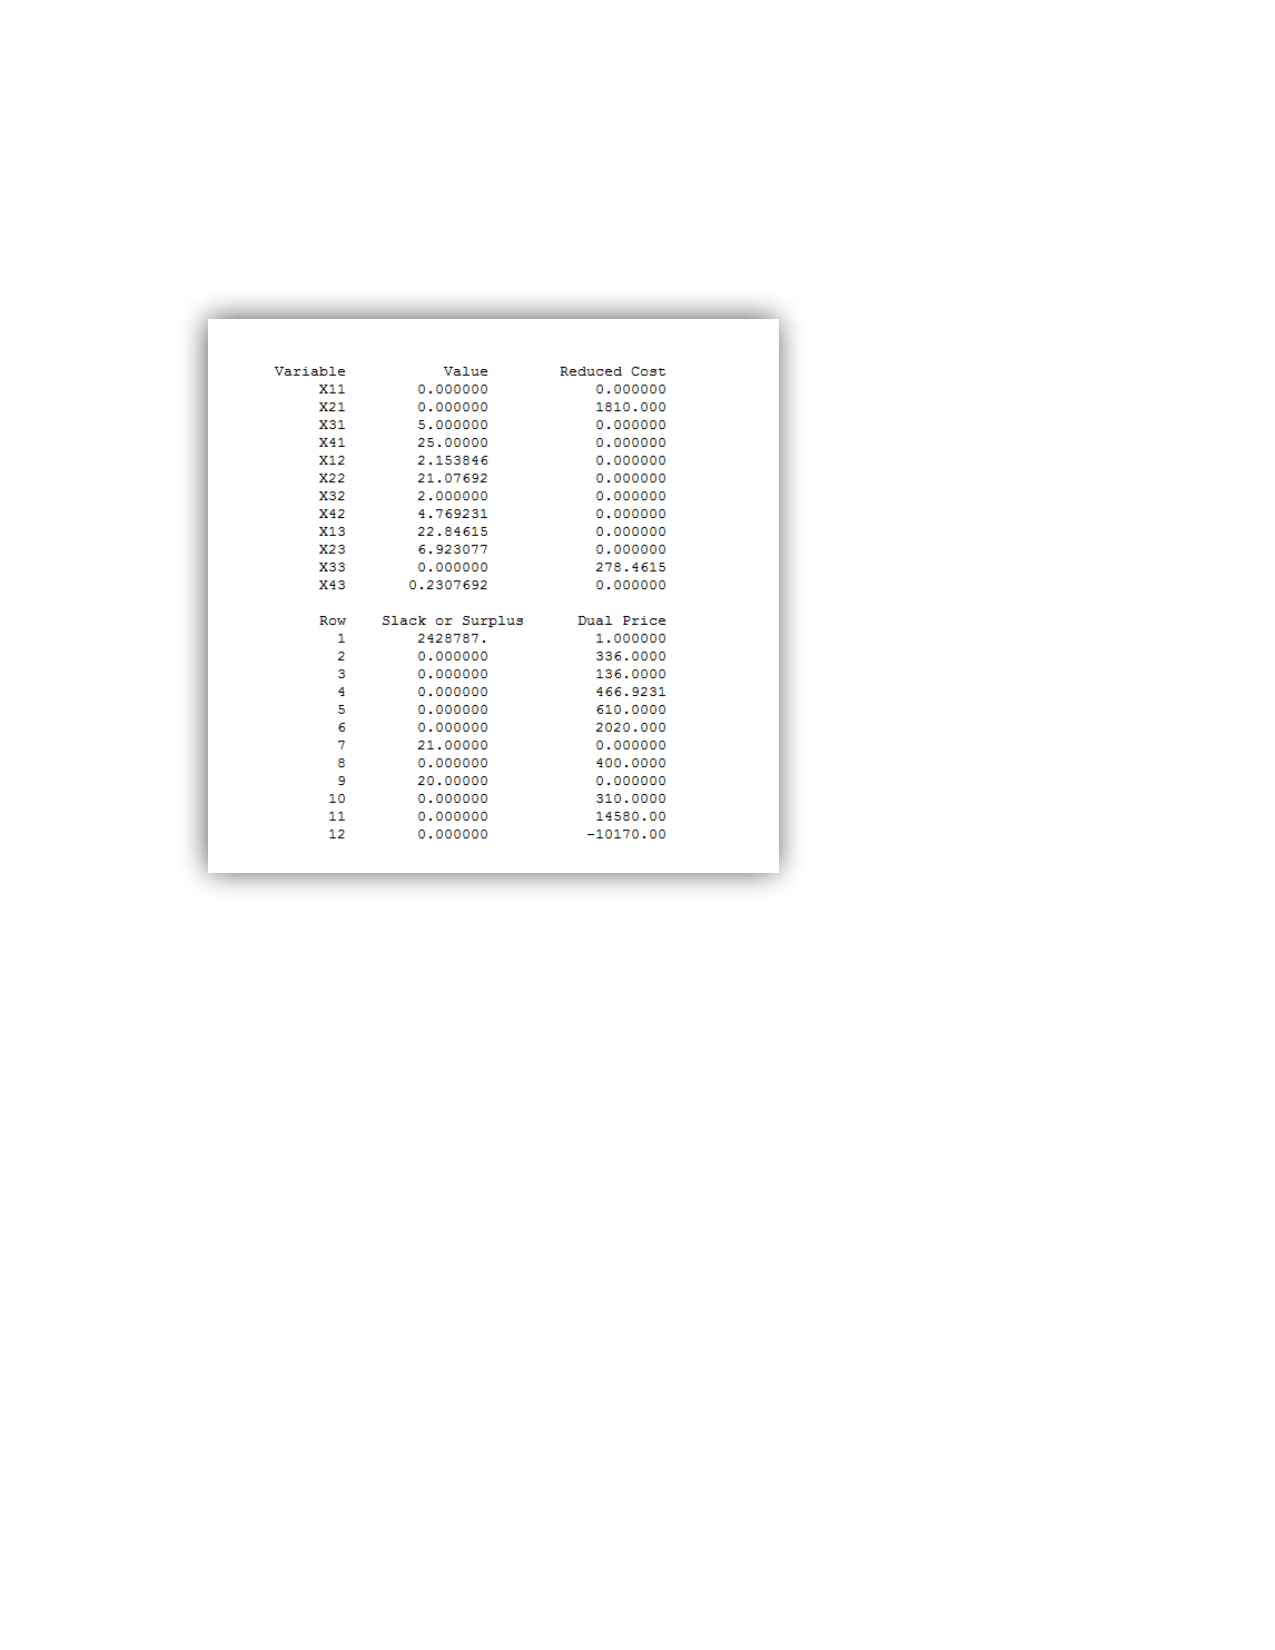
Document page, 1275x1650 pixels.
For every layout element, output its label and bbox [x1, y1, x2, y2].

picture [208, 319, 779, 873]
